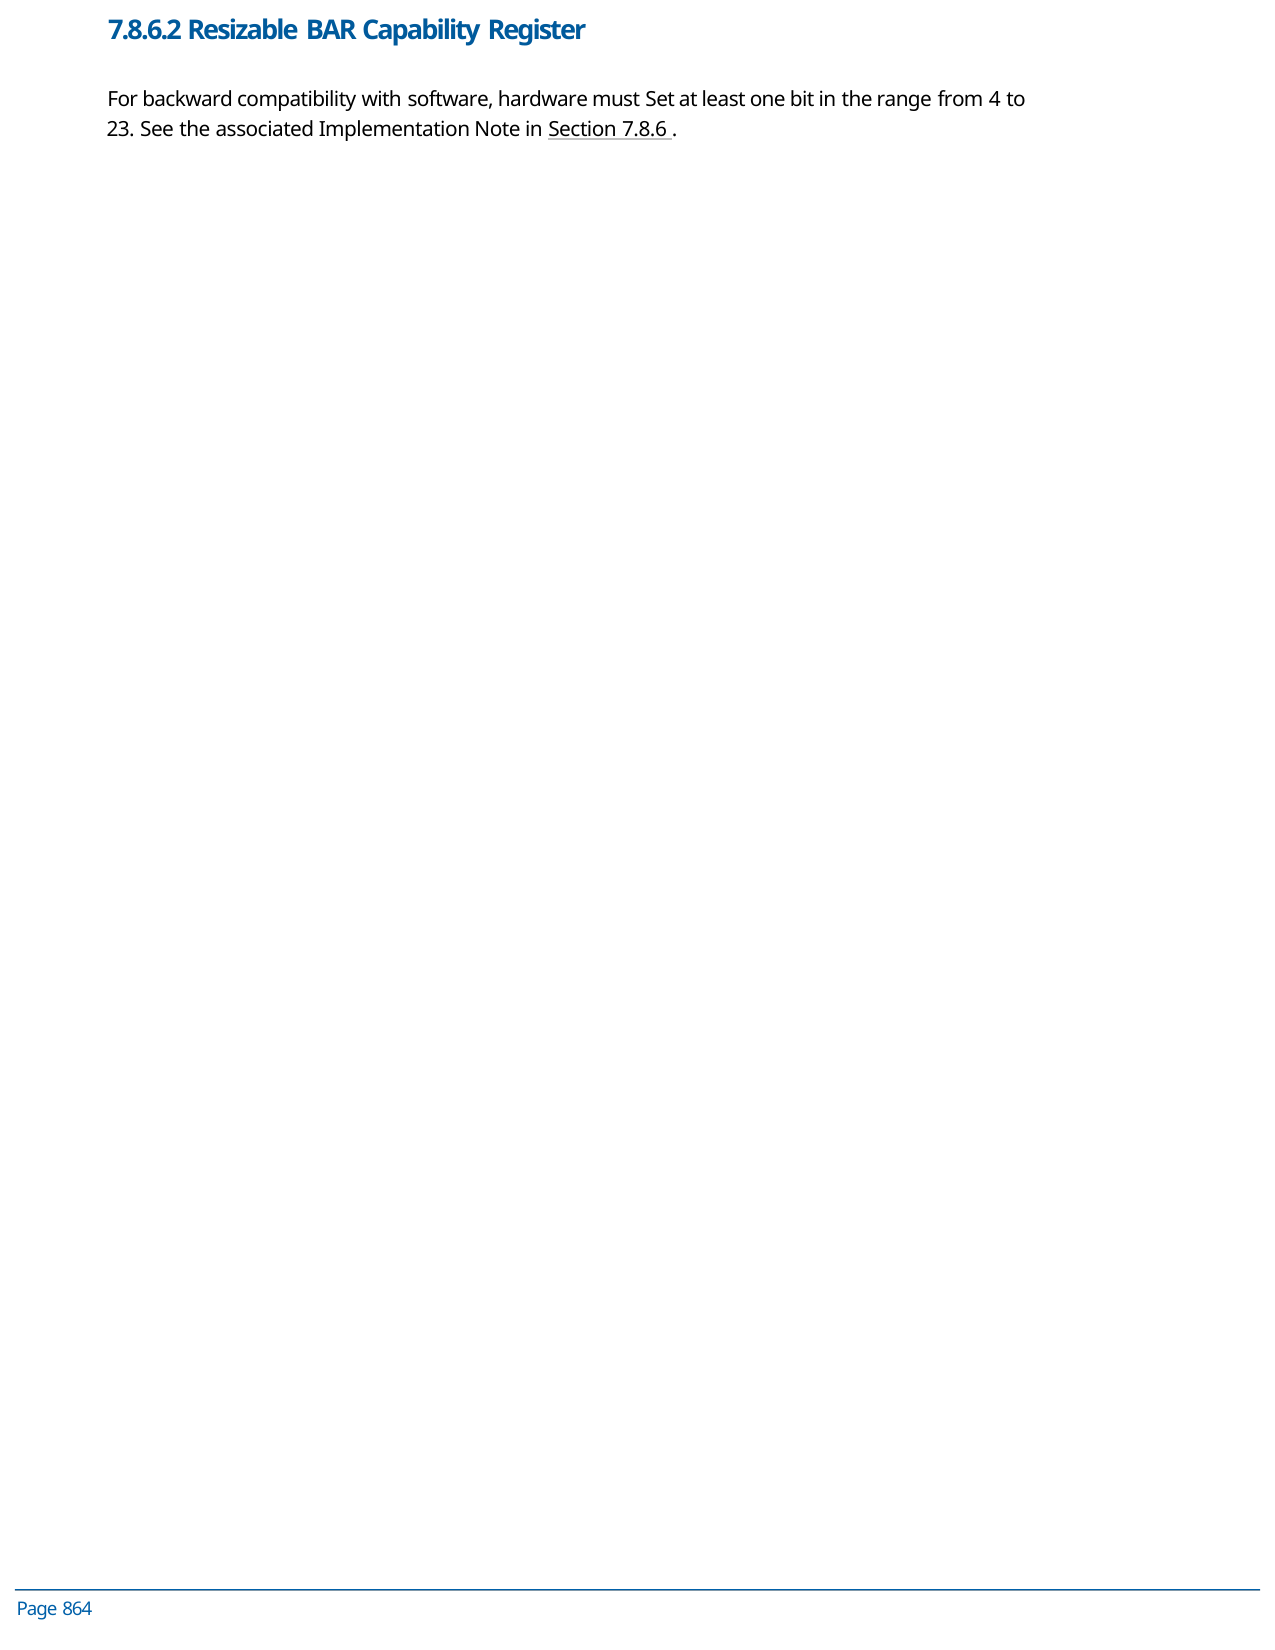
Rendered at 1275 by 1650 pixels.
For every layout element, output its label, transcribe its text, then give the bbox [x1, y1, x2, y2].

text 7.8.6.2 Resizable BAR Capability Register [108, 15, 1273, 51]
text For backward compatibility with software, hardware must Set at least one bit in the range from 4 to 23. See the associated Implementation Note in Section 7.8.6 . [106, 84, 1058, 143]
picture [14, 1589, 1261, 1593]
